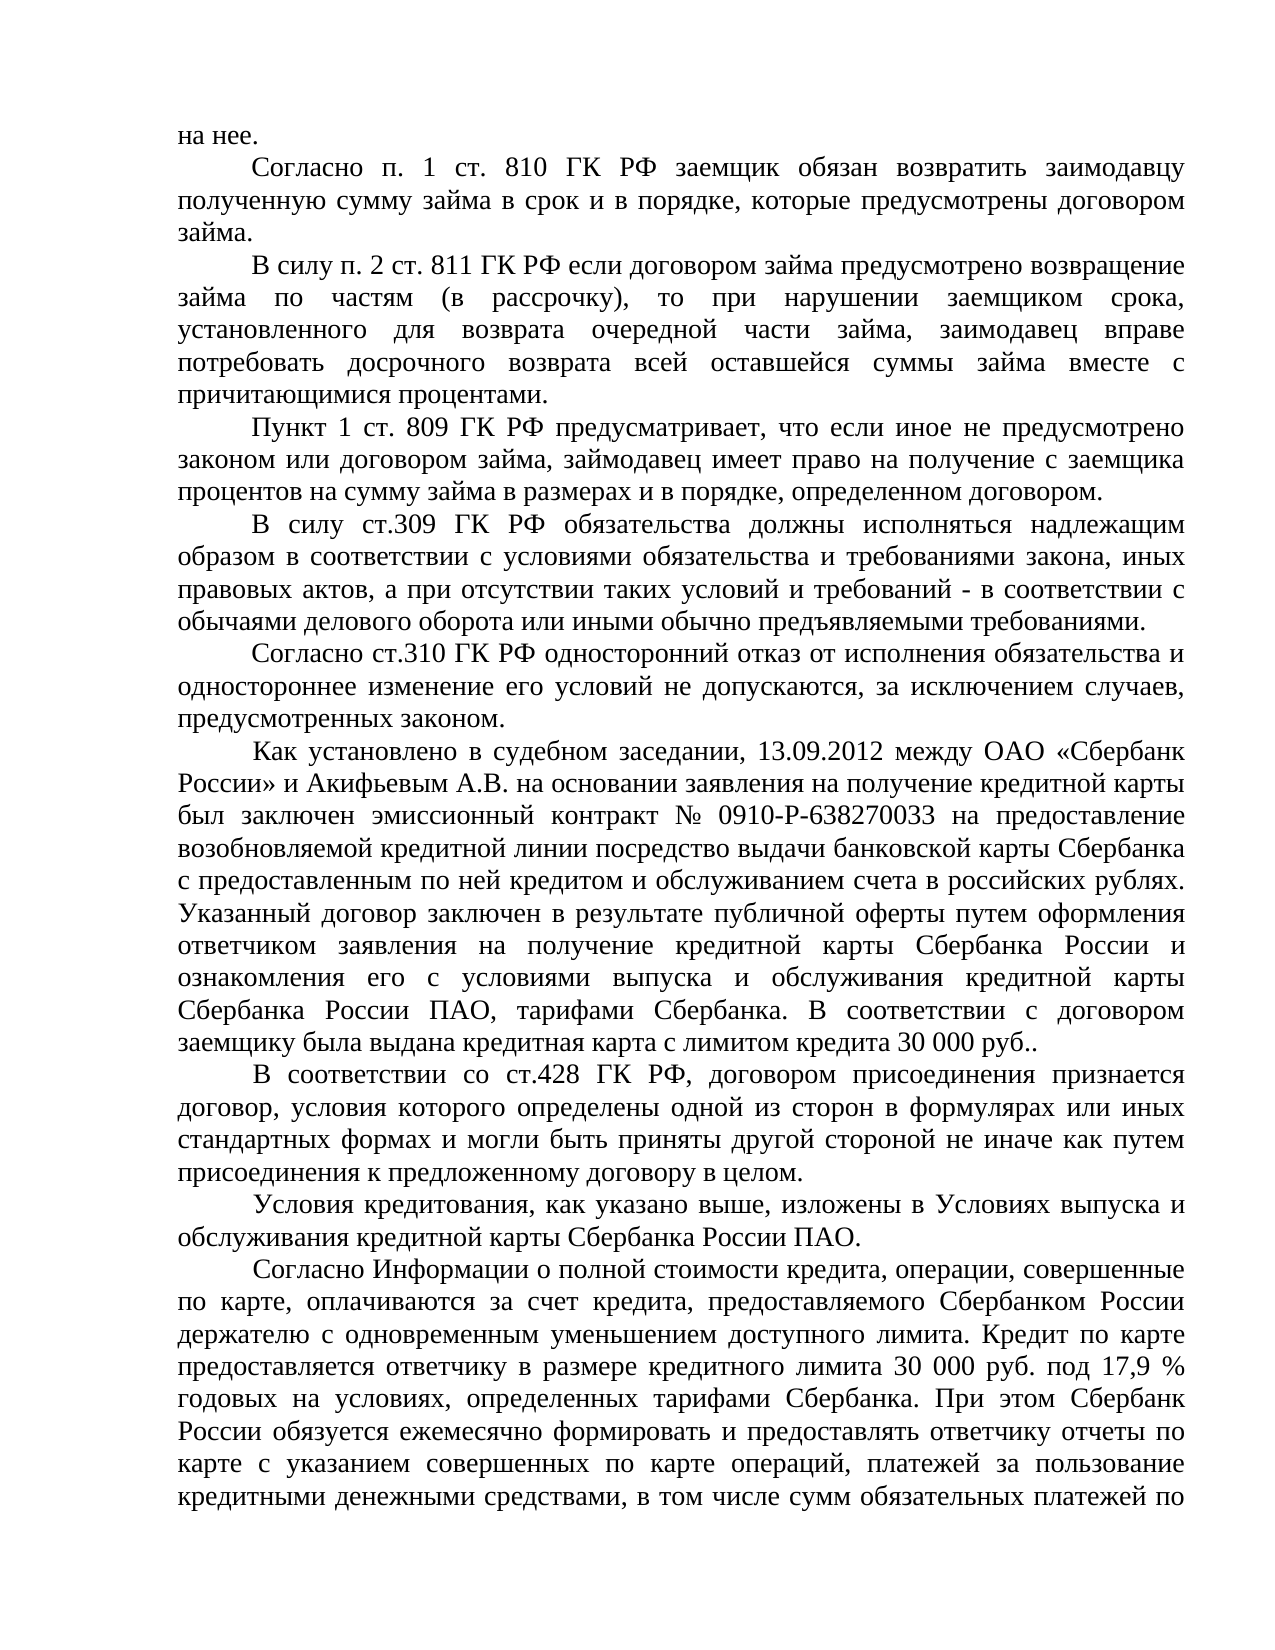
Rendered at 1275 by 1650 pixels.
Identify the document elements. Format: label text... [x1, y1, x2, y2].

text Согласно ст.310 ГК РФ односторонний отказ от исполнения обязательства и одностороннее изменение его условий не допускаются, за исключением случаев, предусмотренных законом. [177, 636, 1186, 734]
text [177, 118, 1186, 151]
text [177, 1252, 1186, 1511]
text В силу ст.309 ГК РФ обязательства должны исполняться надлежащим образом в соответствии с условиями обязательства и требованиями закона, иных правовых актов, а при отсутствии таких условий и требований - в соответствии с обычаями делового оборота или иными обычно предъявляемыми требованиями. [177, 507, 1186, 636]
text Условия кредитования, как указано выше, изложены в Условиях выпуска и обслуживания кредитной карты Сбербанка России ПАО. [177, 1187, 1186, 1252]
text В силу п. 2 ст. 811 ГК РФ если договором займа предусмотрено возвращение займа по частям (в рассрочку), то при нарушении заемщиком срока, установленного для возврата очередной части займа, заимодавец вправе потребовать досрочного возврата всей оставшейся суммы займа вместе с причитающимися процентами. [177, 248, 1186, 410]
text Как установлено в судебном заседании, 13.09.2012 между ОАО «Сбербанк России» и Акифьевым А.В. на основании заявления на получение кредитной карты был заключен эмиссионный контракт № 0910-Р-638270033 на предоставление возобновляемой кредитной линии посредство выдачи банковской карты Сбербанка с предоставленным по ней кредитом и обслуживанием счета в российских рублях. Указанный договор заключен в результате публичной оферты путем оформления ответчиком заявления на получение кредитной карты Сбербанка России и ознакомления его с условиями выпуска и обслуживания кредитной карты Сбербанка России ПАО, тарифами Сбербанка. В соответствии с договором заемщику была выдана кредитная карта с лимитом кредита 30 000 руб.. [177, 734, 1186, 1058]
text В соответствии со ст.428 ГК РФ, договором присоединения признается договор, условия которого определены одной из сторон в формулярах или иных стандартных формах и могли быть приняты другой стороной не иначе как путем присоединения к предложенному договору в целом. [177, 1058, 1186, 1187]
text Согласно п. 1 ст. 810 ГК РФ заемщик обязан возвратить заимодавцу полученную сумму займа в срок и в порядке, которые предусмотрены договором займа. [177, 151, 1186, 248]
text Пункт 1 ст. 809 ГК РФ предусматривает, что если иное не предусмотрено законом или договором займа, займодавец имеет право на получение с заемщика процентов на сумму займа в размерах и в порядке, определенном договором. [177, 410, 1186, 507]
